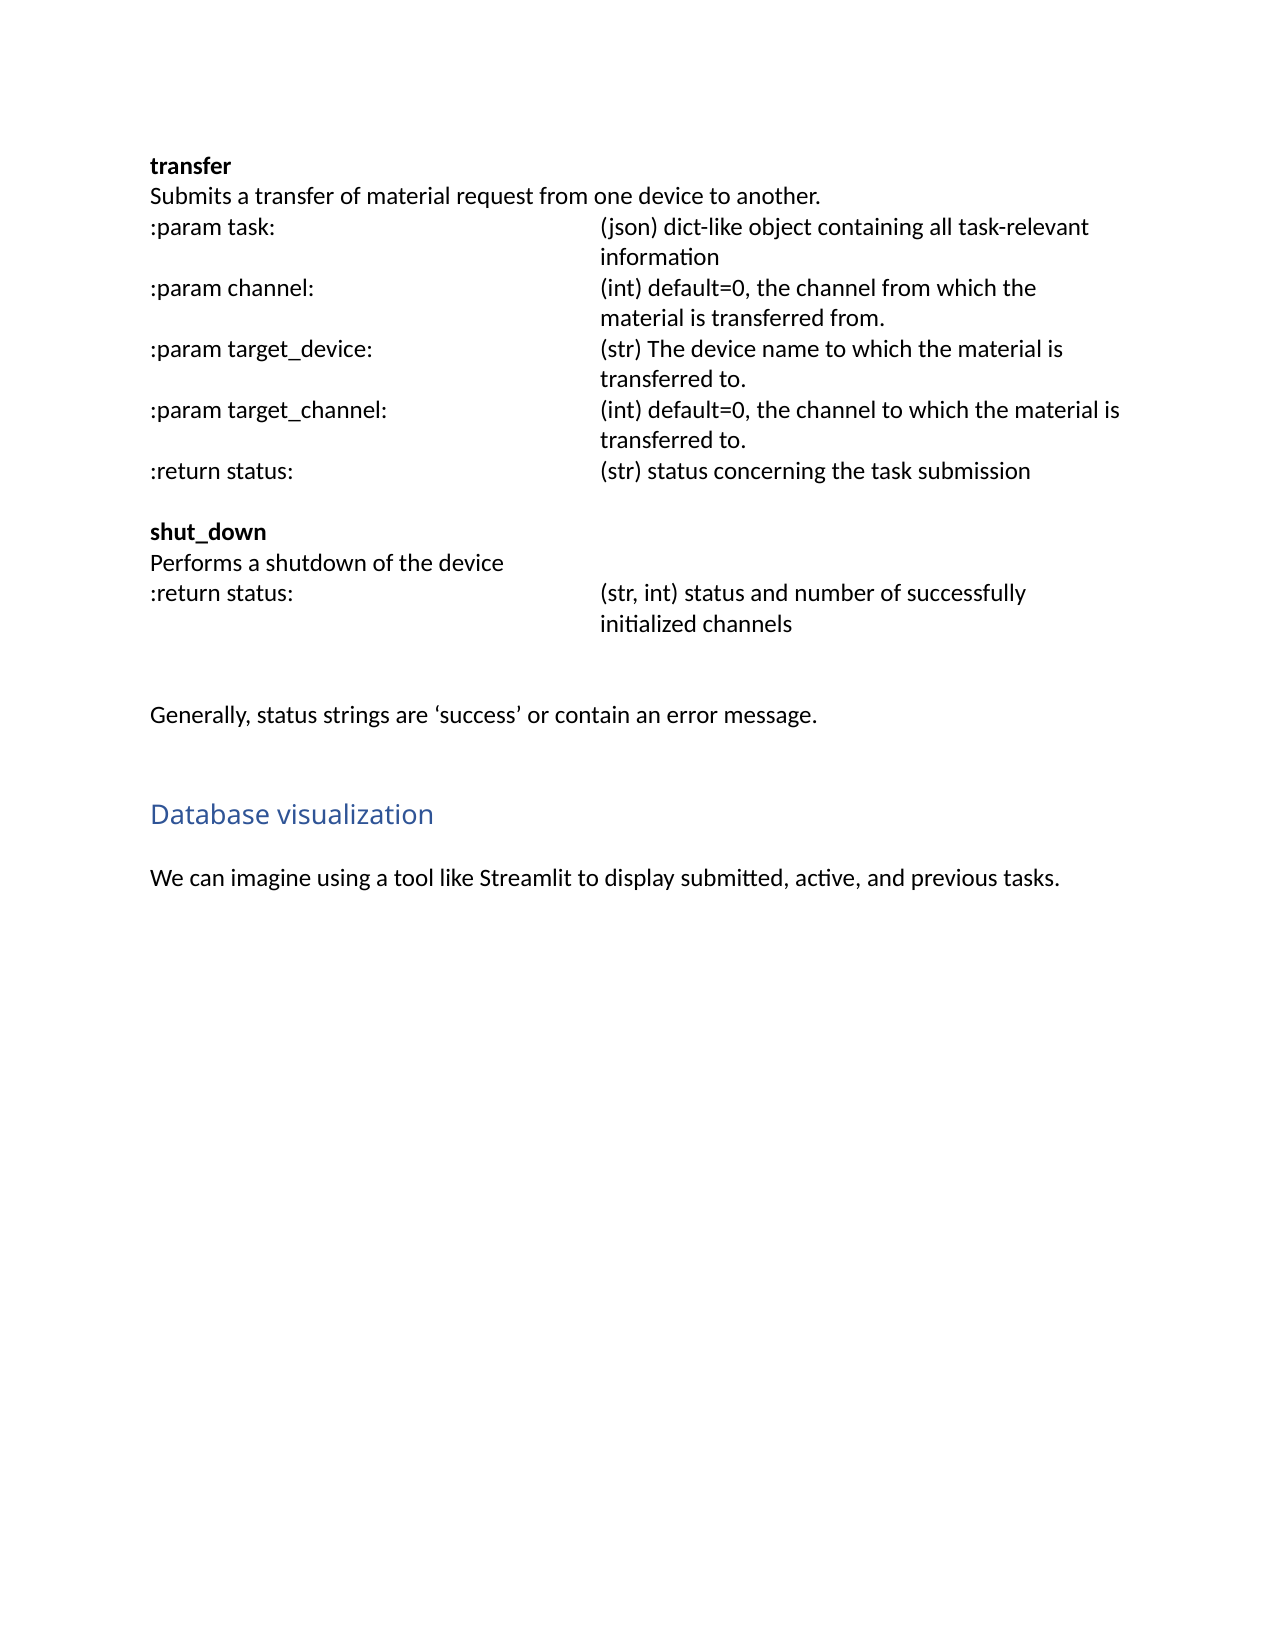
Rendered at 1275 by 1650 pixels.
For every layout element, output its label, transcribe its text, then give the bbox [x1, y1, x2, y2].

text transfer [150, 150, 1125, 181]
text :param target_device: (str) The device name to which the material is transferred to. [150, 333, 1125, 394]
text :param target_channel: (int) default=0, the channel to which the material is transferred to. [150, 394, 1125, 455]
text Performs a shutdown of the device [150, 547, 1125, 577]
text shut_down [150, 516, 1125, 547]
text Generally, status strings are ‘success’ or contain an error message. [150, 699, 1125, 730]
text :param task: (json) dict-like object containing all task-relevant information [150, 211, 1125, 272]
text :param channel: (int) default=0, the channel from which the material is transferred from. [150, 272, 1125, 333]
text Submits a transfer of material request from one device to another. [150, 181, 1125, 211]
text :return status: (str) status concerning the task submission [150, 455, 1125, 486]
text We can imagine using a tool like Streamlit to display submitted, active, and previous tasks. [150, 862, 1125, 893]
subtitle Database visualization [150, 795, 1125, 832]
text :return status: (str, int) status and number of successfully initialized channels [150, 577, 1125, 638]
